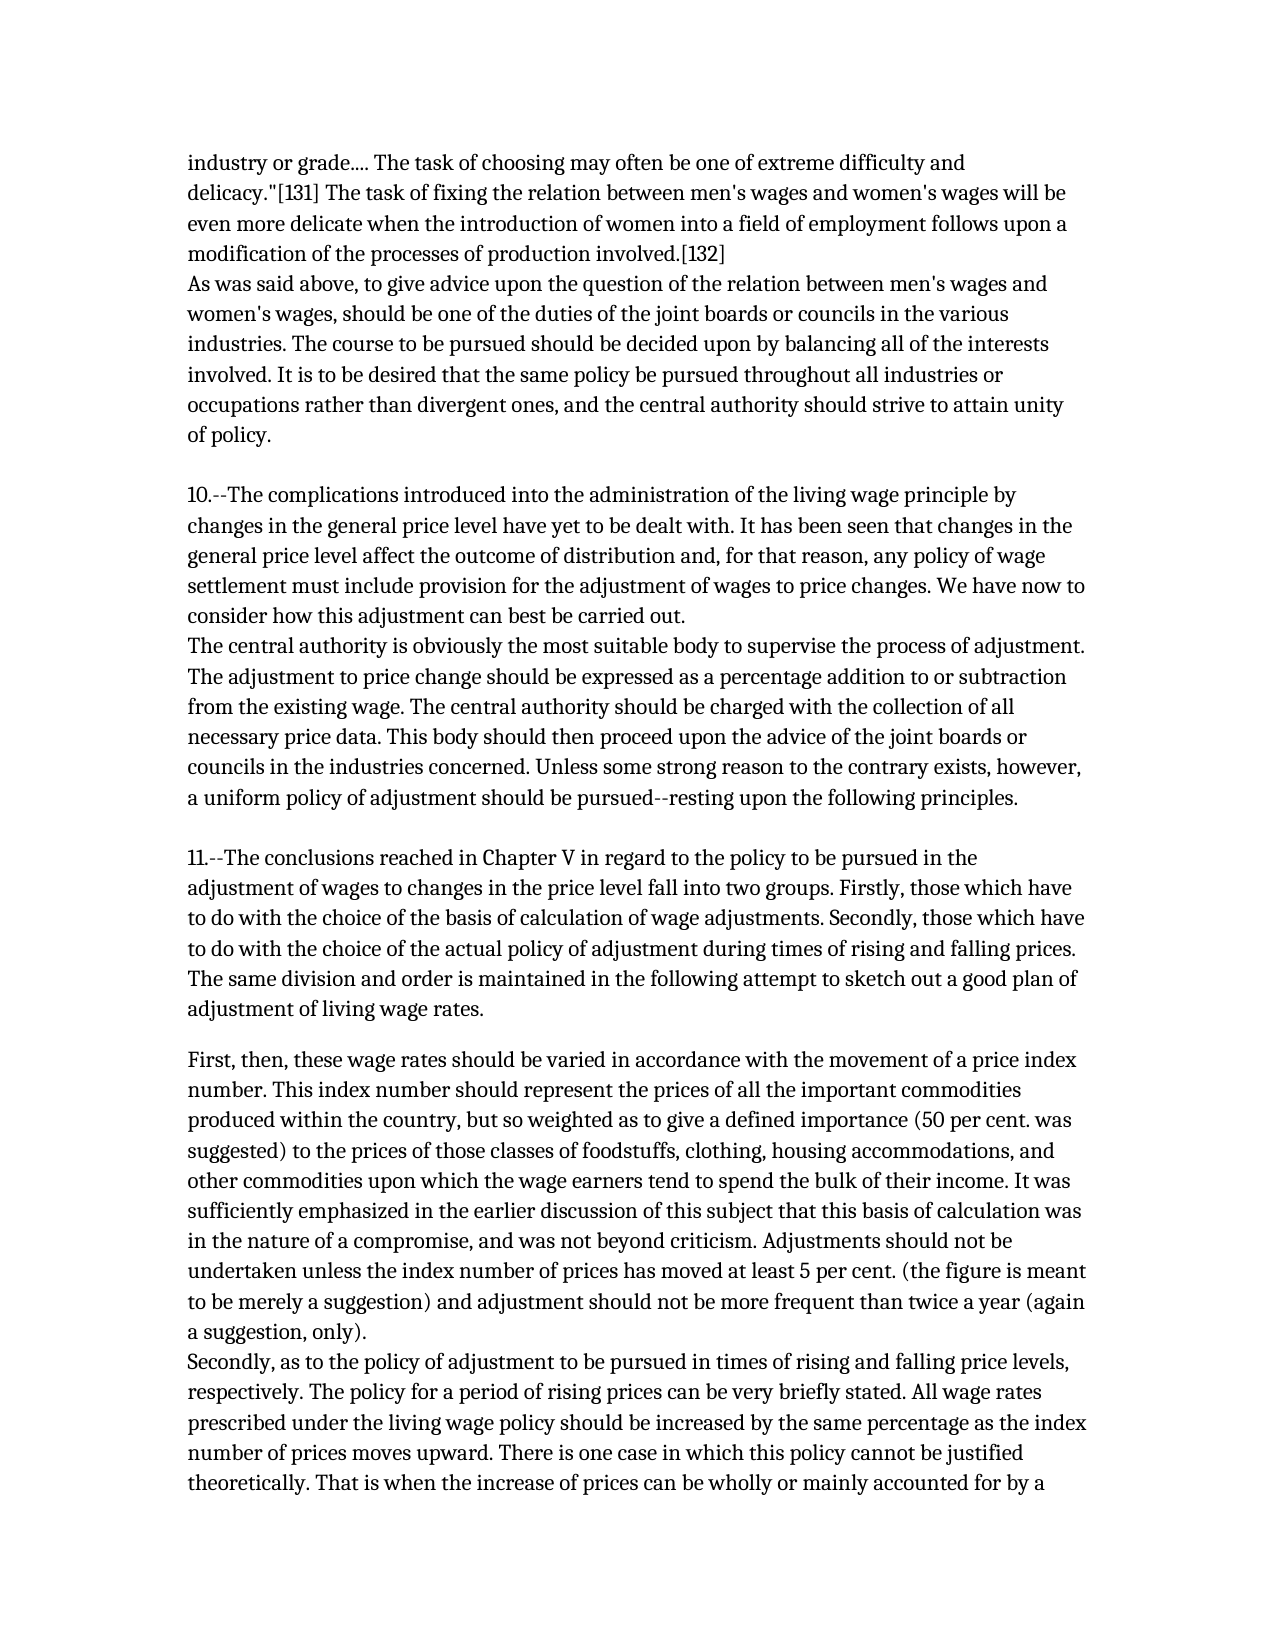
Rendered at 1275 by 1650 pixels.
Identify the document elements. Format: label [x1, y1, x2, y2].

text [187, 150, 1087, 1022]
text [187, 1047, 1087, 1496]
